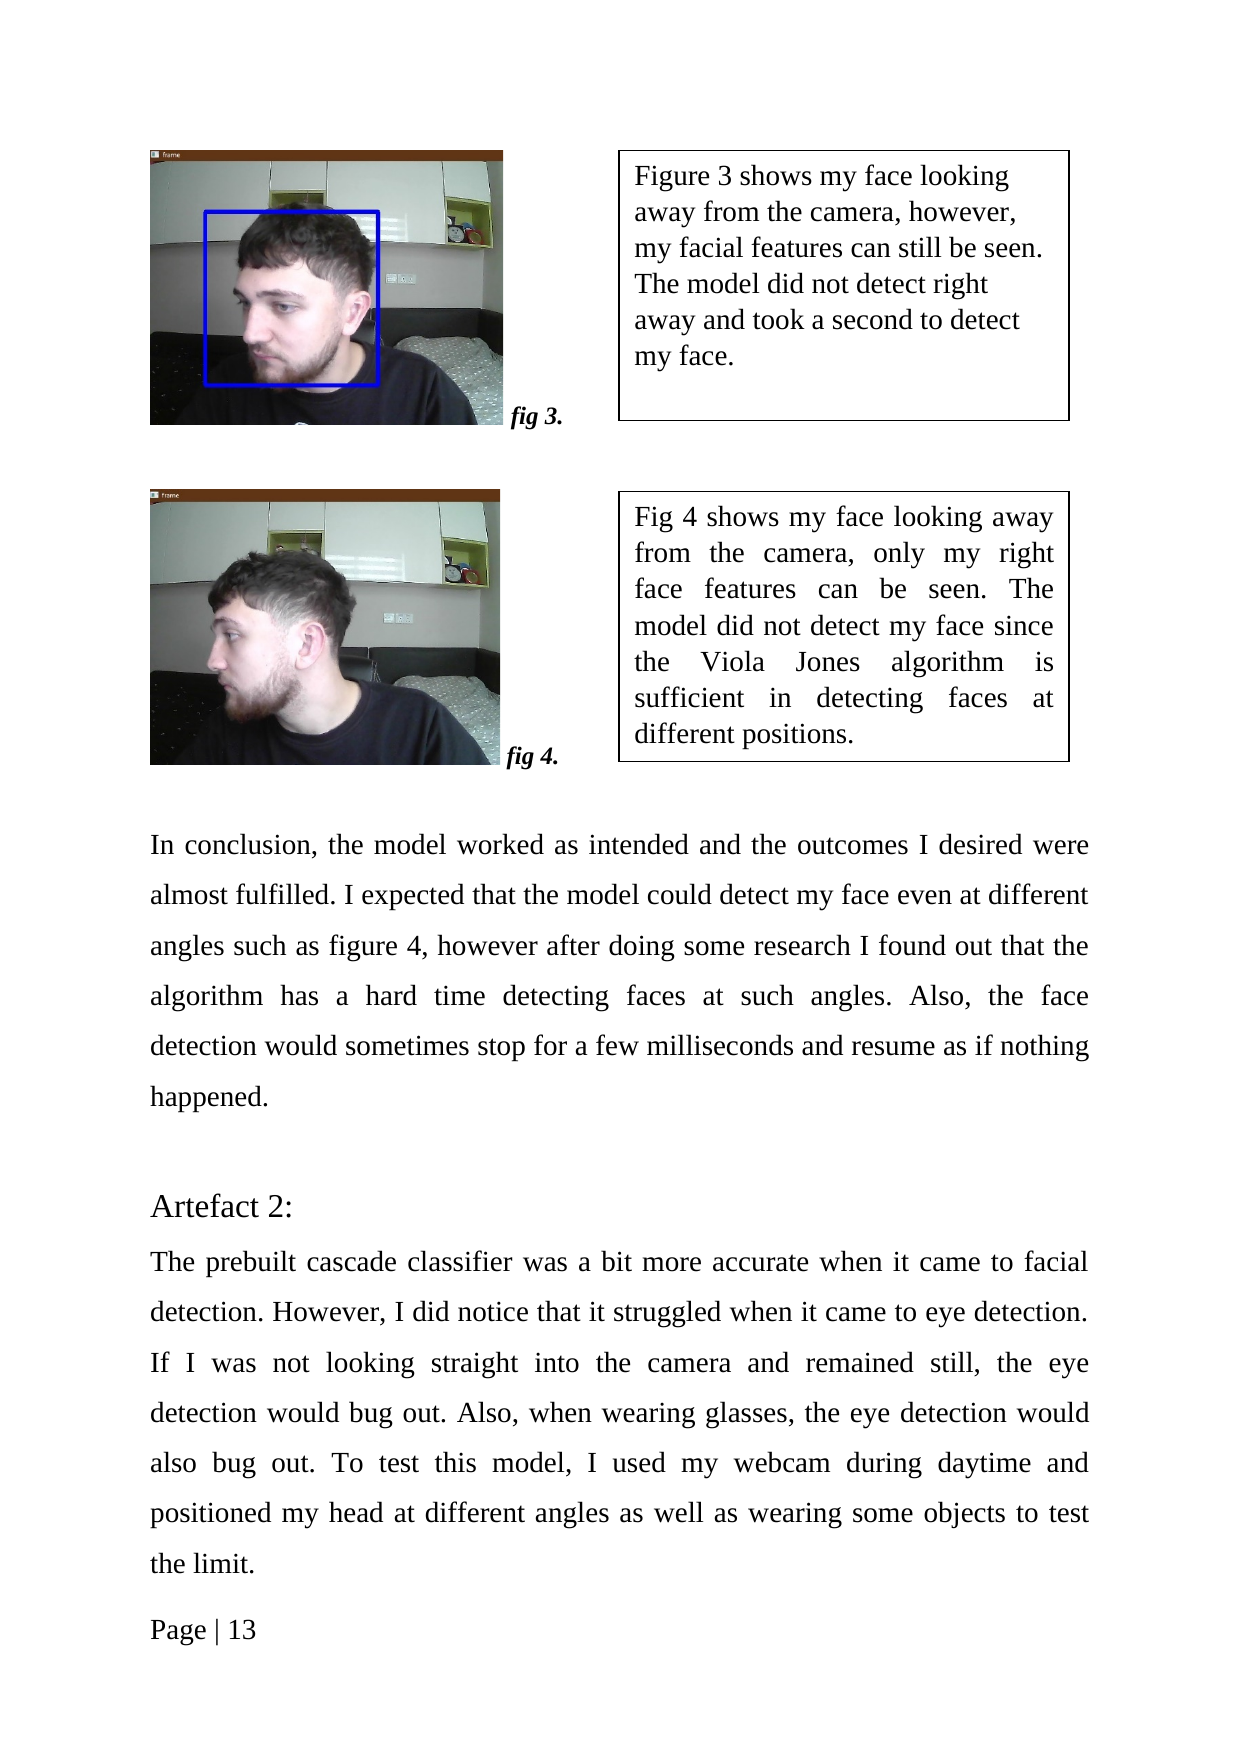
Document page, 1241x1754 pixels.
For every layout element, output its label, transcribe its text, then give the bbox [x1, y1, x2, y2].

list In conclusion, the model worked as intended and the outcomes I desired were almost fulfilled. I expected that the model could detect my face even at different angles such as figure 4, however after doing some research I found out that the algorithm has a hard time detecting faces at such angles. Also, the face detection would sometimes stop for a few milliseconds and resume as if nothing happened. [150, 827, 1090, 1112]
picture [150, 150, 504, 425]
list The prebuilt cascade classifier was a bit more accurate when it came to facial detection. However, I did notice that it struggled when it came to eye detection. If I was not looking straight into the camera and remained still, the eye detection would bug out. Also, when wearing glasses, the eye detection would also bug out. To test this model, I used my webcam during daytime and positioned my head at different angles as well as wearing some objects to test the limit. [150, 1244, 1090, 1579]
picture [150, 489, 501, 765]
list Artefact 2: [150, 1187, 1090, 1225]
